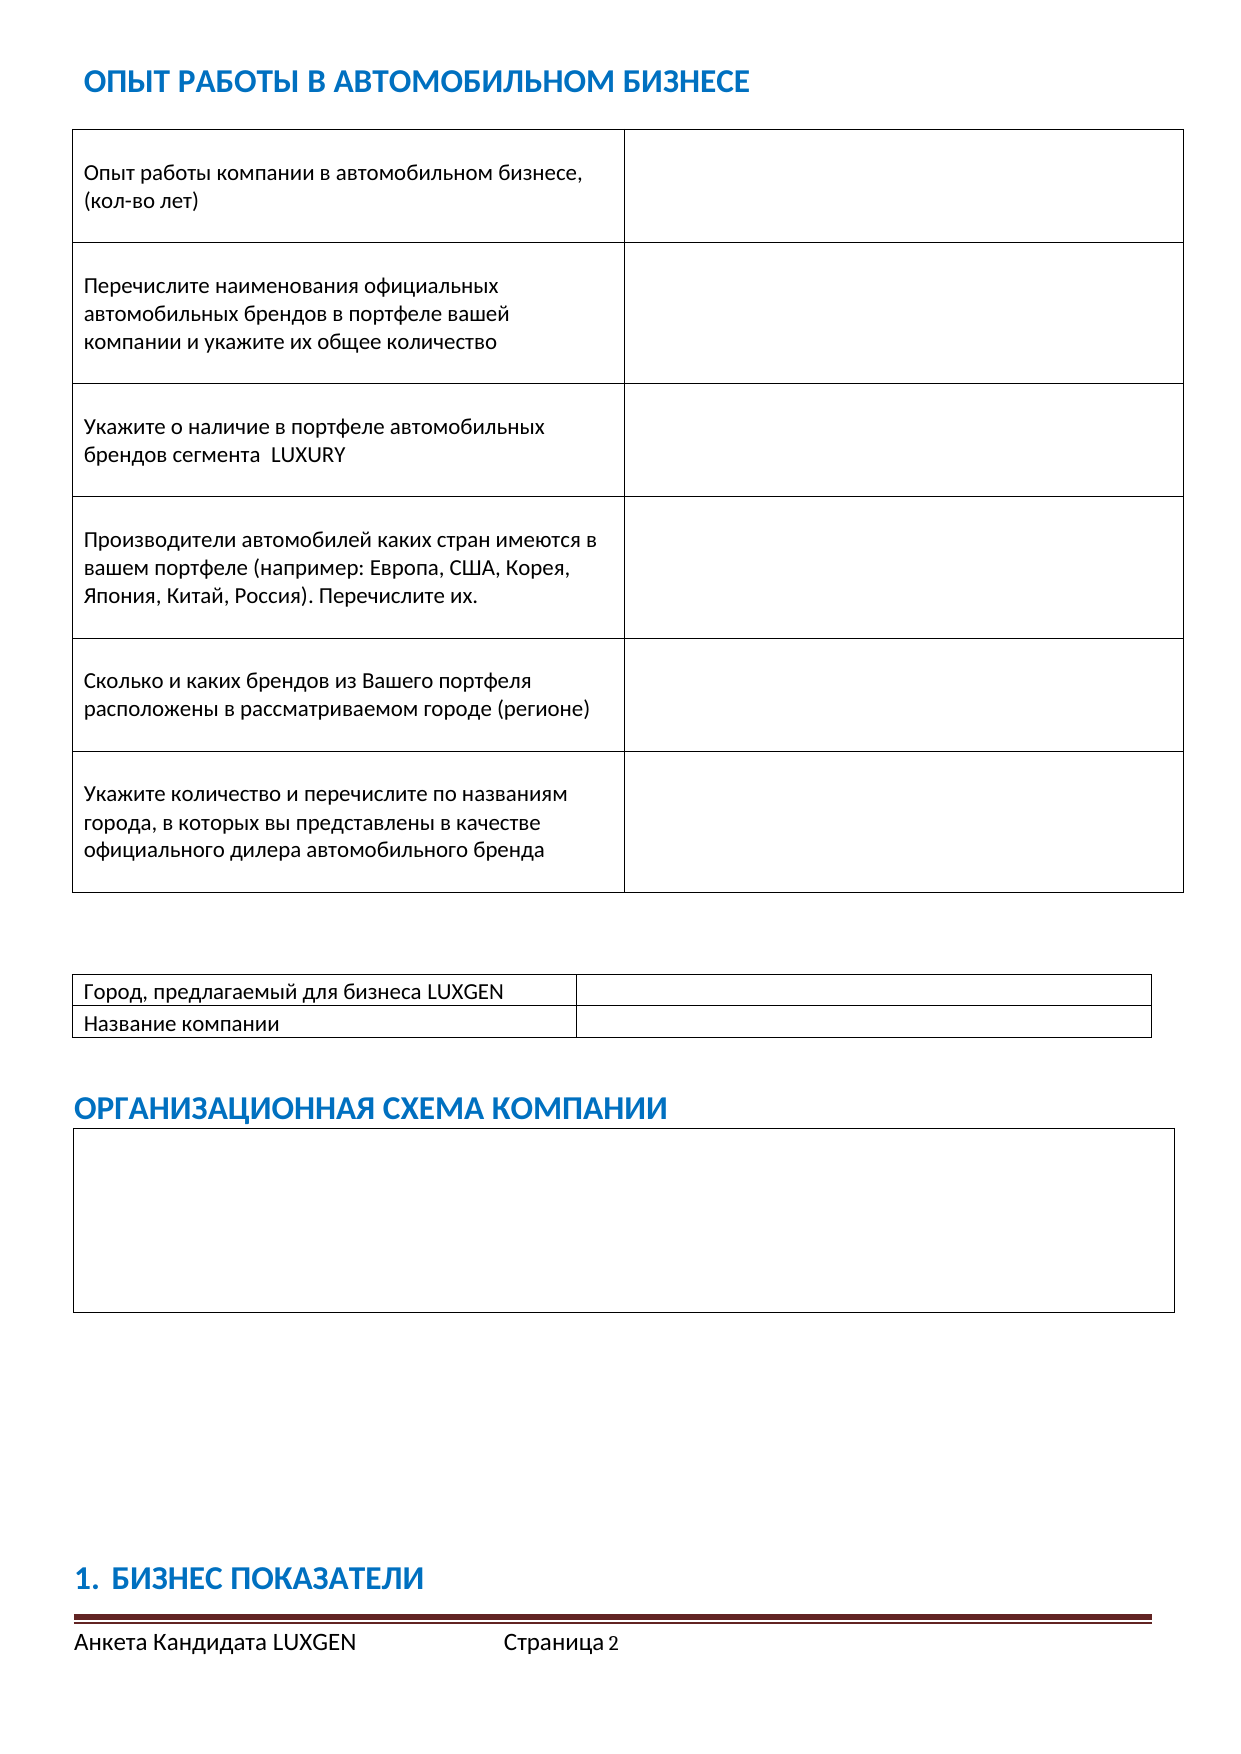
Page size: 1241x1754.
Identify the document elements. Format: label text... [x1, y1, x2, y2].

table_header [577, 975, 1151, 1005]
table_header [74, 1129, 1174, 1312]
table_cell Название компании [73, 1006, 576, 1037]
table_cell [625, 384, 1183, 496]
table_cell Перечислите наименования официальных автомобильных брендов в портфеле вашей компании и укажите их общее количество [73, 243, 624, 383]
table_header Город, предлагаемый для бизнеса LUXGEN [73, 975, 576, 1005]
list БИЗНЕС ПОКАЗАТЕЛИ [74, 1557, 1152, 1598]
table_cell Укажите о наличие в портфеле автомобильных брендов сегмента LUXURY [73, 384, 624, 496]
table_cell [625, 752, 1183, 892]
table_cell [72, 59, 1183, 129]
table_cell [625, 497, 1183, 637]
table_cell [625, 243, 1183, 383]
table_cell [625, 639, 1183, 751]
table_cell Сколько и каких брендов из Вашего портфеля расположены в рассматриваемом городе (регионе) [73, 639, 624, 751]
table_cell [625, 130, 1183, 242]
table_cell Производители автомобилей каких стран имеются в вашем портфеле (например: Европа, США, Корея, Япония, Китай, Россия). Перечислите их. [73, 497, 624, 637]
table_cell [577, 1006, 1151, 1037]
table_cell Опыт работы компании в автомобильном бизнесе, (кол-во лет) [73, 130, 624, 242]
text ОРГАНИЗАЦИОННАЯ СХЕМА КОМПАНИИ [74, 1087, 1152, 1128]
table_cell Укажите количество и перечислите по названиям города, в которых вы представлены в качестве официального дилера автомобильного бренда [73, 752, 624, 892]
